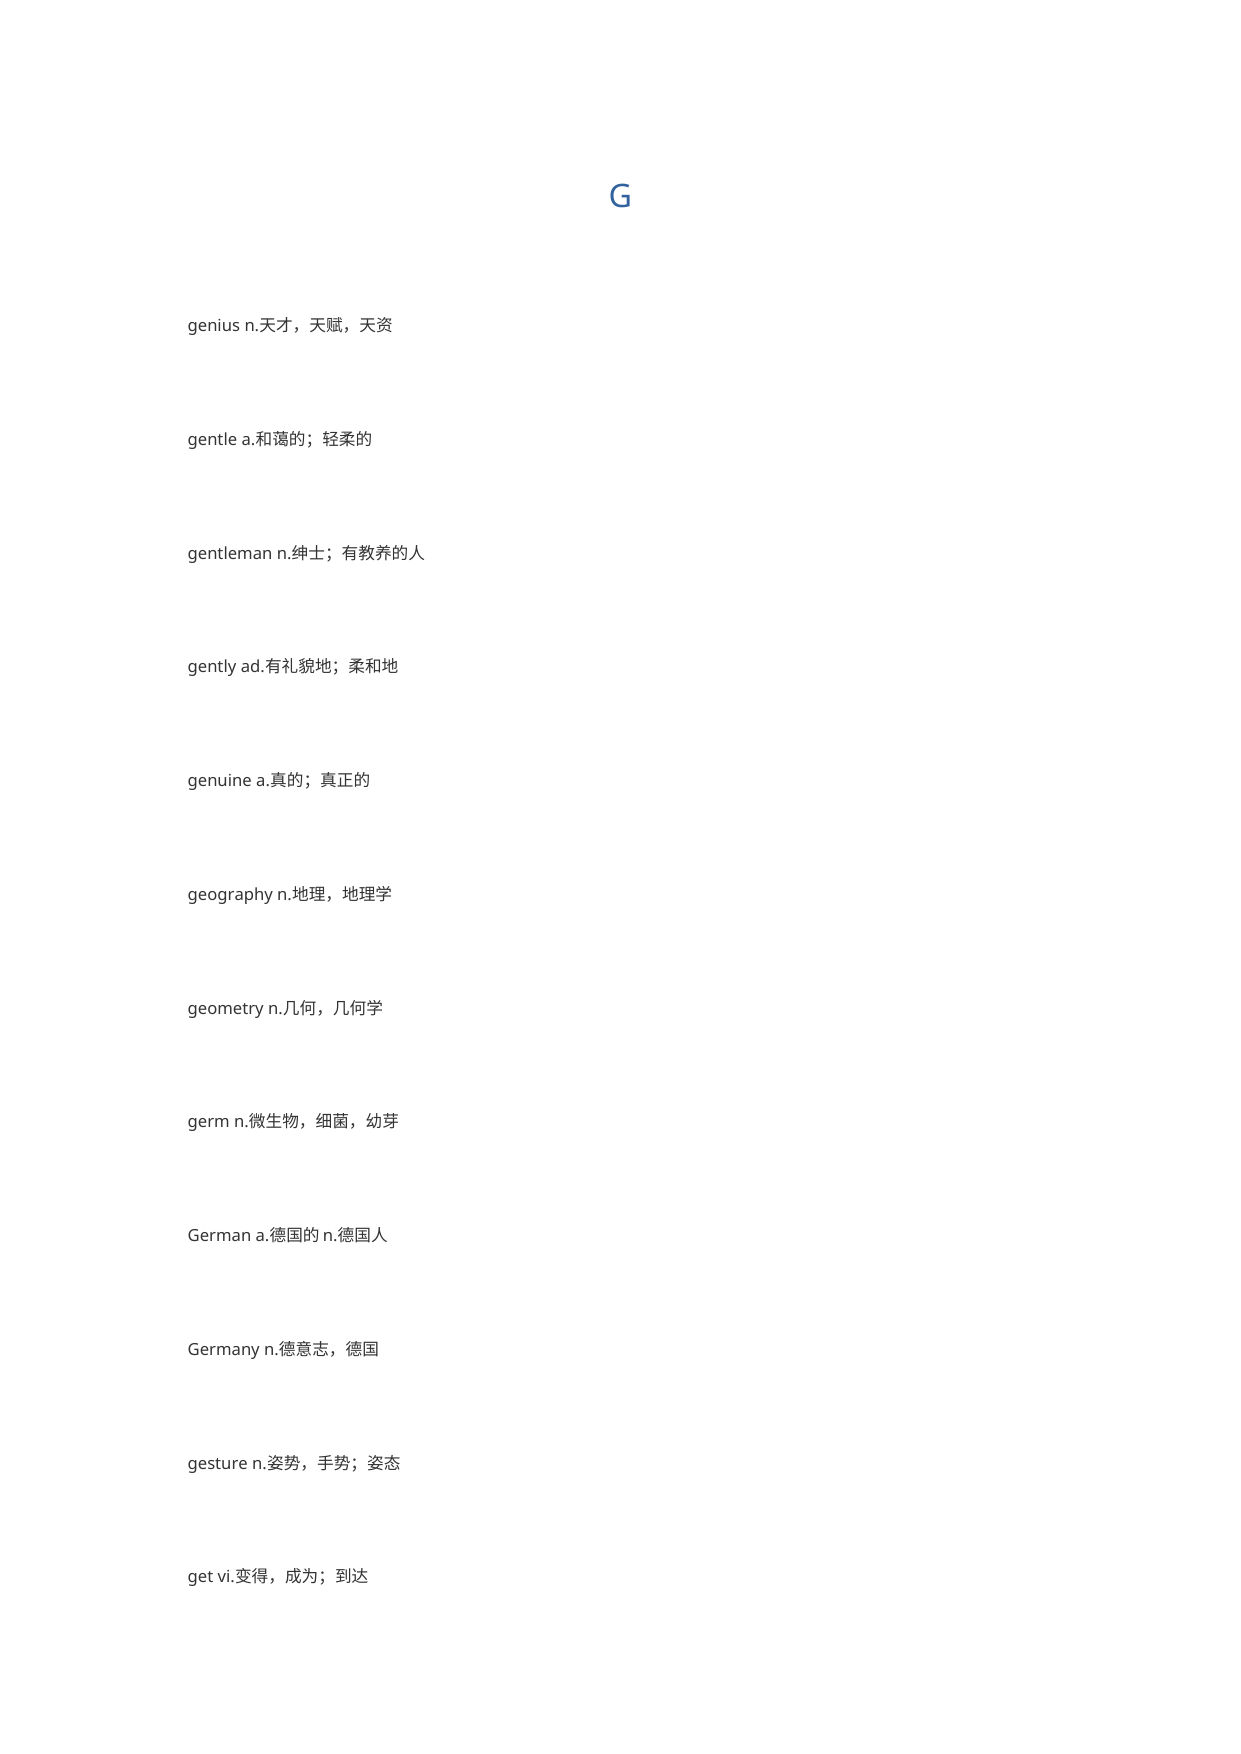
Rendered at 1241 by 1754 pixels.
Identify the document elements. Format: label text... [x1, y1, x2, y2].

text get vi.变得，成为；到达 [187, 1559, 1053, 1592]
text German a.德国的n.德国人 [187, 1218, 1053, 1251]
text genuine a.真的；真正的 [187, 763, 1053, 796]
subtitle G [187, 162, 1053, 227]
text gentleman n.绅士；有教养的人 [187, 536, 1053, 568]
text gentle a.和蔼的；轻柔的 [187, 422, 1053, 454]
text genius n.天才，天赋，天资 [187, 308, 1053, 341]
text gently ad.有礼貌地；柔和地 [187, 649, 1053, 682]
text germ n.微生物，细菌，幼芽 [187, 1104, 1053, 1137]
text geography n.地理，地理学 [187, 877, 1053, 909]
text gesture n.姿势，手势；姿态 [187, 1446, 1053, 1478]
text Germany n.德意志，德国 [187, 1332, 1053, 1364]
text geometry n.几何，几何学 [187, 991, 1053, 1023]
